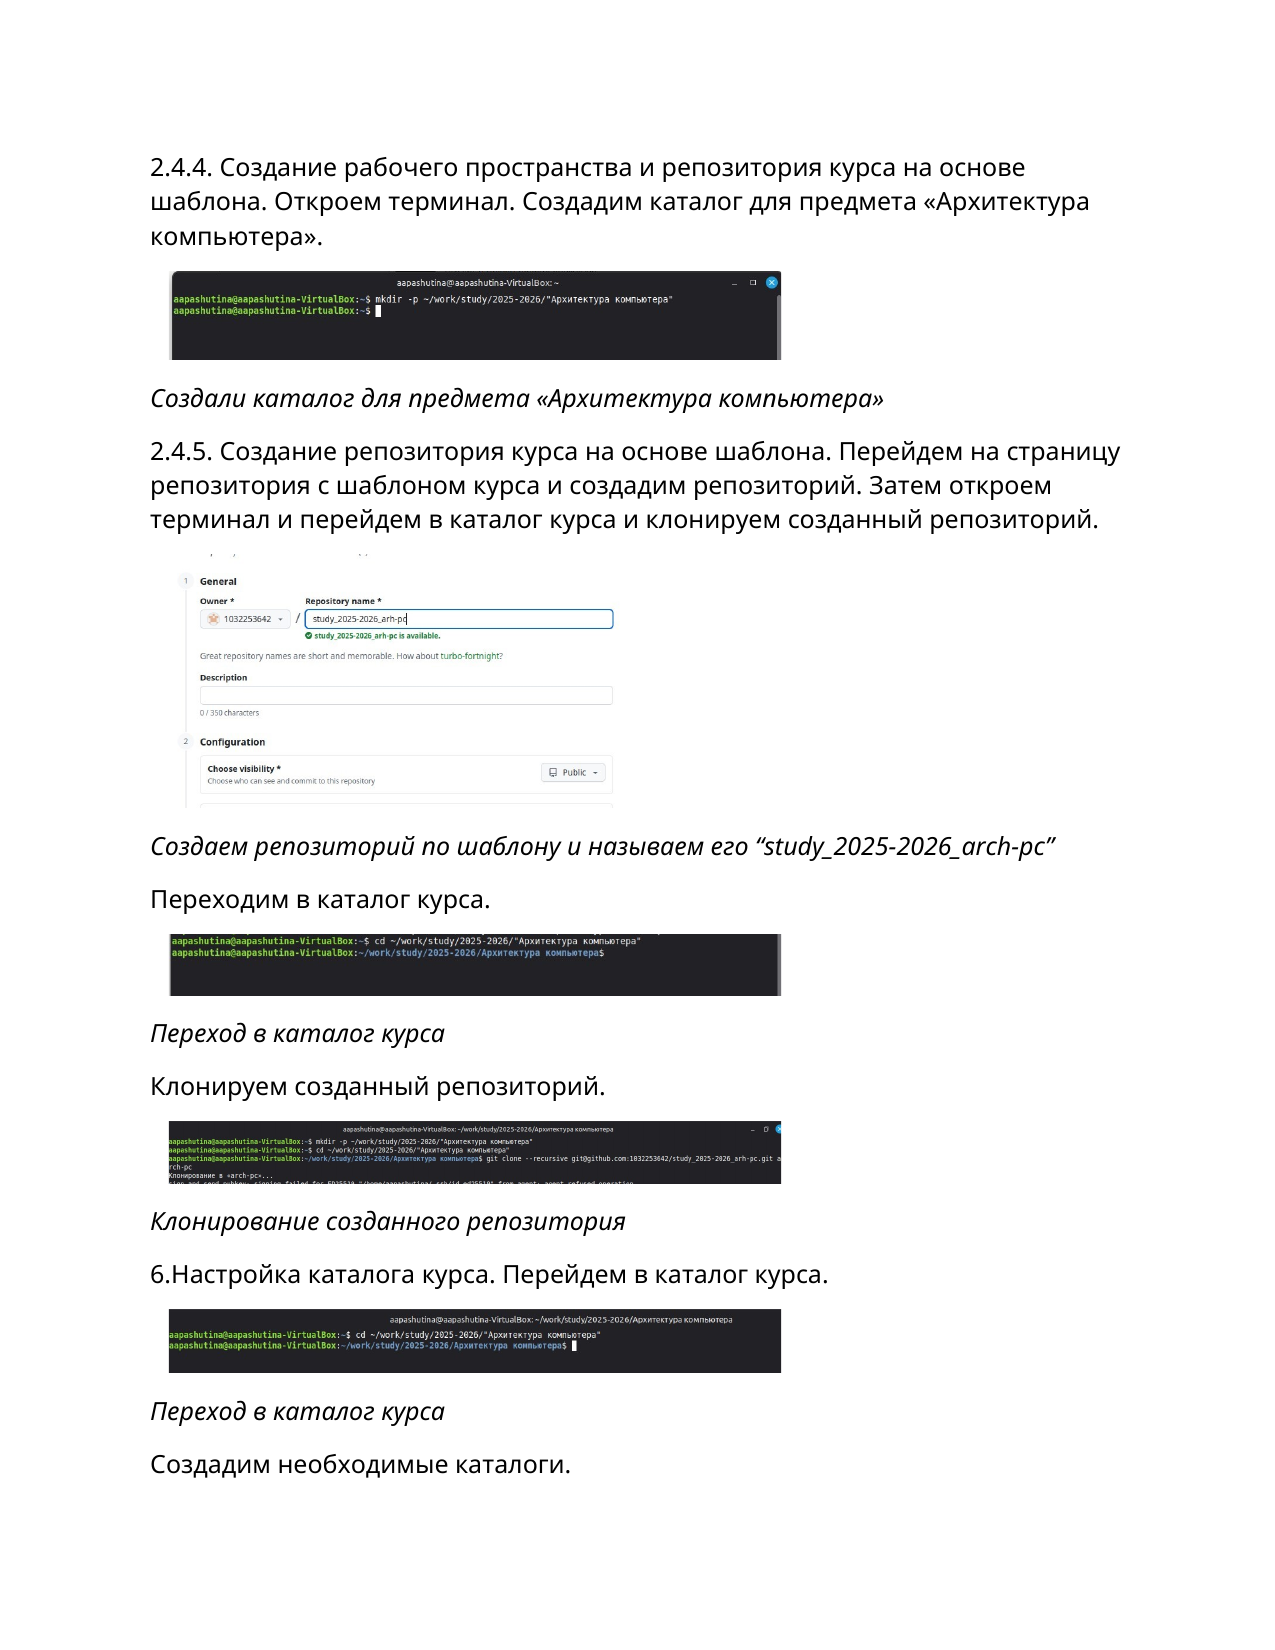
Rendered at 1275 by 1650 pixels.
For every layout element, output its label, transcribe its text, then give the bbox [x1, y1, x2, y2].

picture [168, 1309, 782, 1373]
picture [168, 271, 782, 360]
text Создали каталог для предмета «Архитектура компьютера» [150, 381, 1125, 415]
picture [168, 1121, 782, 1184]
text Переход в каталог курса [150, 1393, 1125, 1427]
picture [168, 934, 782, 996]
text Создадим необходимые каталоги. [150, 1446, 1125, 1480]
text 6.Настройка каталога курса. Перейдем в каталог курса. [150, 1257, 1125, 1291]
text 2.4.5. Создание репозитория курса на основе шаблона. Перейдем на страницу репозитория с шаблоном курса и создадим репозиторий. Затем откроем терминал и перейдем в каталог курса и клонируем созданный репозиторий. [150, 433, 1125, 536]
text 2.4.4. Создание рабочего пространства и репозитория курса на основе шаблона. Откроем терминал. Создадим каталог для предмета «Архитектура компьютера». [150, 150, 1125, 252]
picture [168, 554, 782, 808]
text Клонирование созданного репозитория [150, 1204, 1125, 1238]
text Переходим в каталог курса. [150, 881, 1125, 915]
text Переход в каталог курса [150, 1016, 1125, 1050]
text Клонируем созданный репозиторий. [150, 1069, 1125, 1103]
text Создаем репозиторий по шаблону и называем его “study_2025-2026_arch-pc” [150, 828, 1125, 862]
